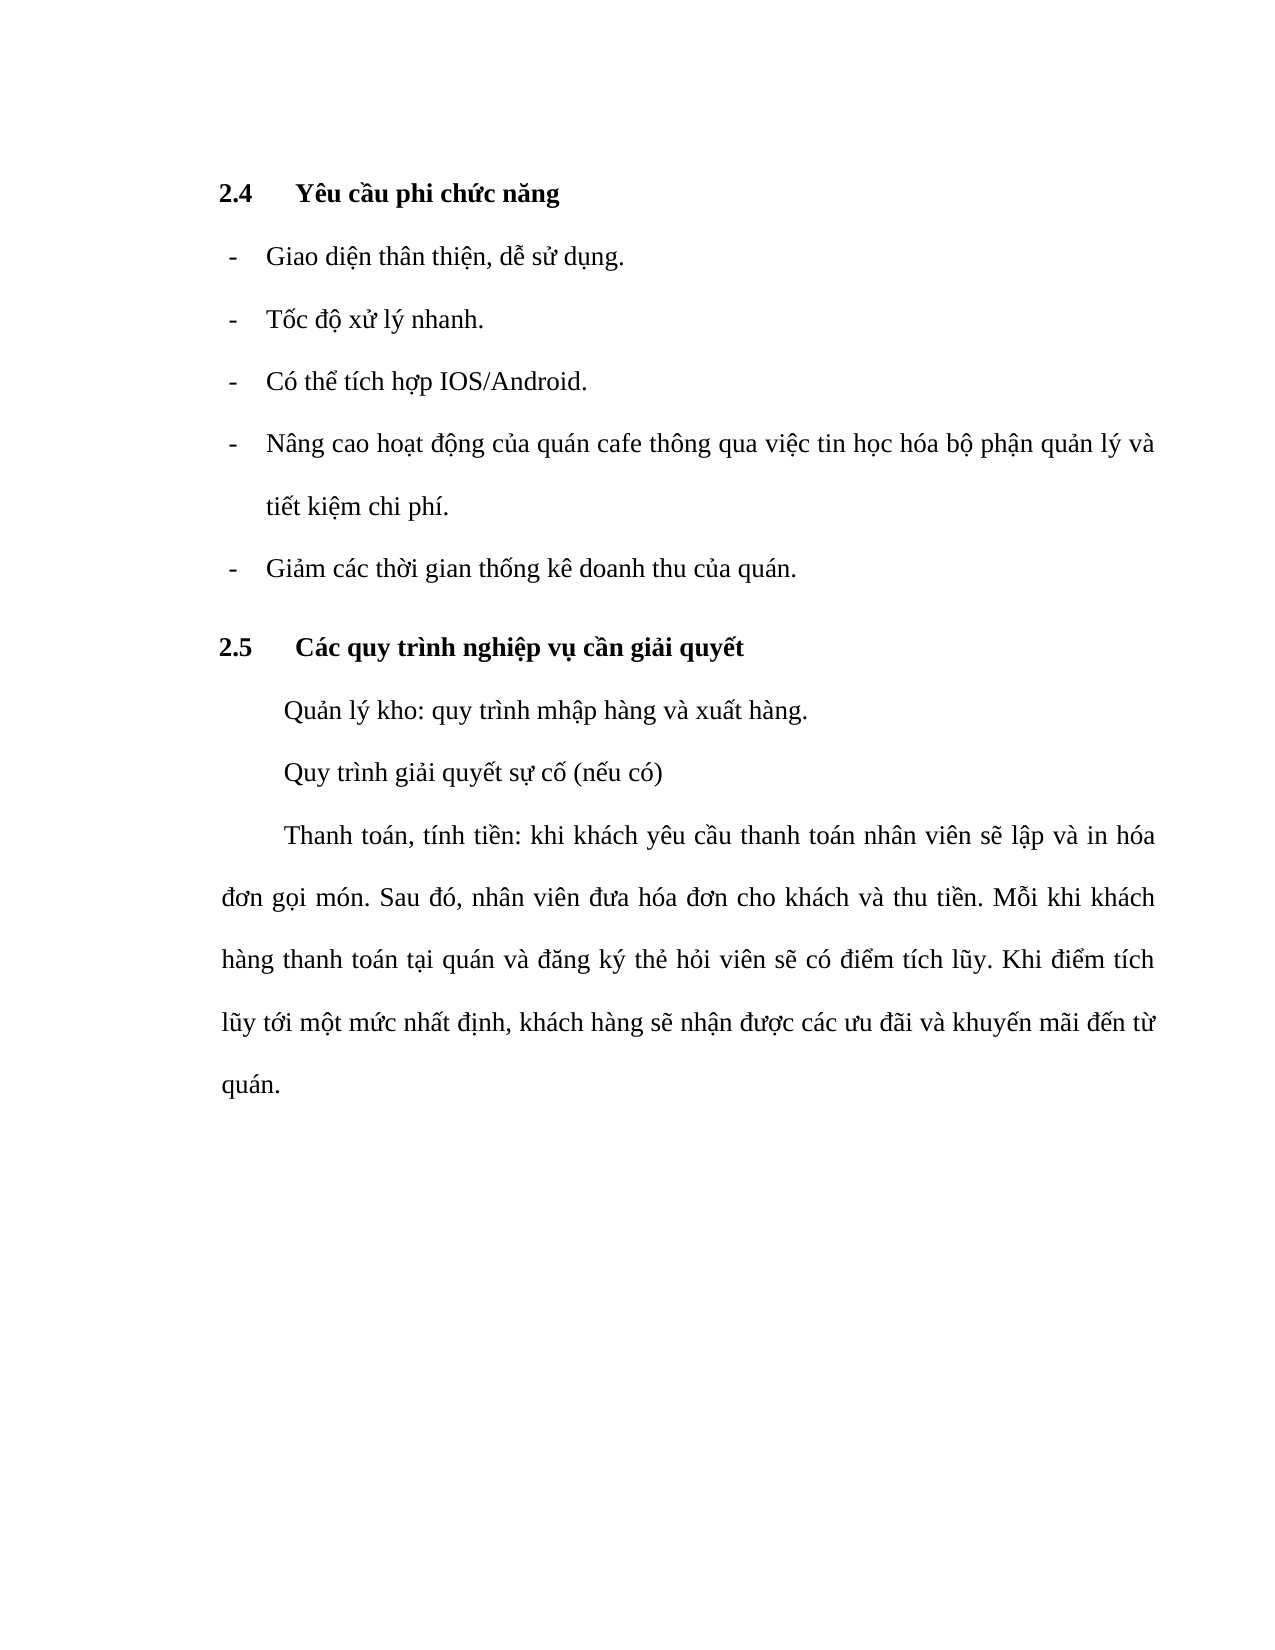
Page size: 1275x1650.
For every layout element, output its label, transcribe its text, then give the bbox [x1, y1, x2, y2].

text Quy trình giải quyết sự cố (nếu có) [221, 757, 1157, 788]
text Quản lý kho: quy trình mhập hàng và xuất hàng. [221, 694, 1157, 725]
text Giao diện thân thiện, dễ sử dụng. [228, 241, 1157, 272]
list Yêu cầu phi chức năng [218, 177, 1157, 208]
text Có thể tích hợp IOS/Android. [228, 365, 1157, 396]
text Nâng cao hoạt động của quán cafe thông qua việc tin học hóa bộ phận quản lý và tiết kiệm chi phí. [228, 427, 1157, 521]
list Các quy trình nghiệp vụ cần giải quyết [218, 631, 1157, 662]
text Tốc độ xử lý nhanh. [228, 303, 1157, 334]
text Thanh toán, tính tiền: khi khách yêu cầu thanh toán nhân viên sẽ lập và in hóa đơn gọi món. Sau đó, nhân viên đưa hóa đơn cho khách và thu tiền. Mỗi khi khách hàng thanh toán tại quán và đăng ký thẻ hỏi viên sẽ có điểm tích lũy. Khi điểm tích lũy tới một mức nhất định, khách hàng sẽ nhận được các ưu đãi và khuyến mãi đến từ quán. [221, 819, 1157, 1099]
text Giảm các thời gian thống kê doanh thu của quán. [228, 552, 1157, 583]
